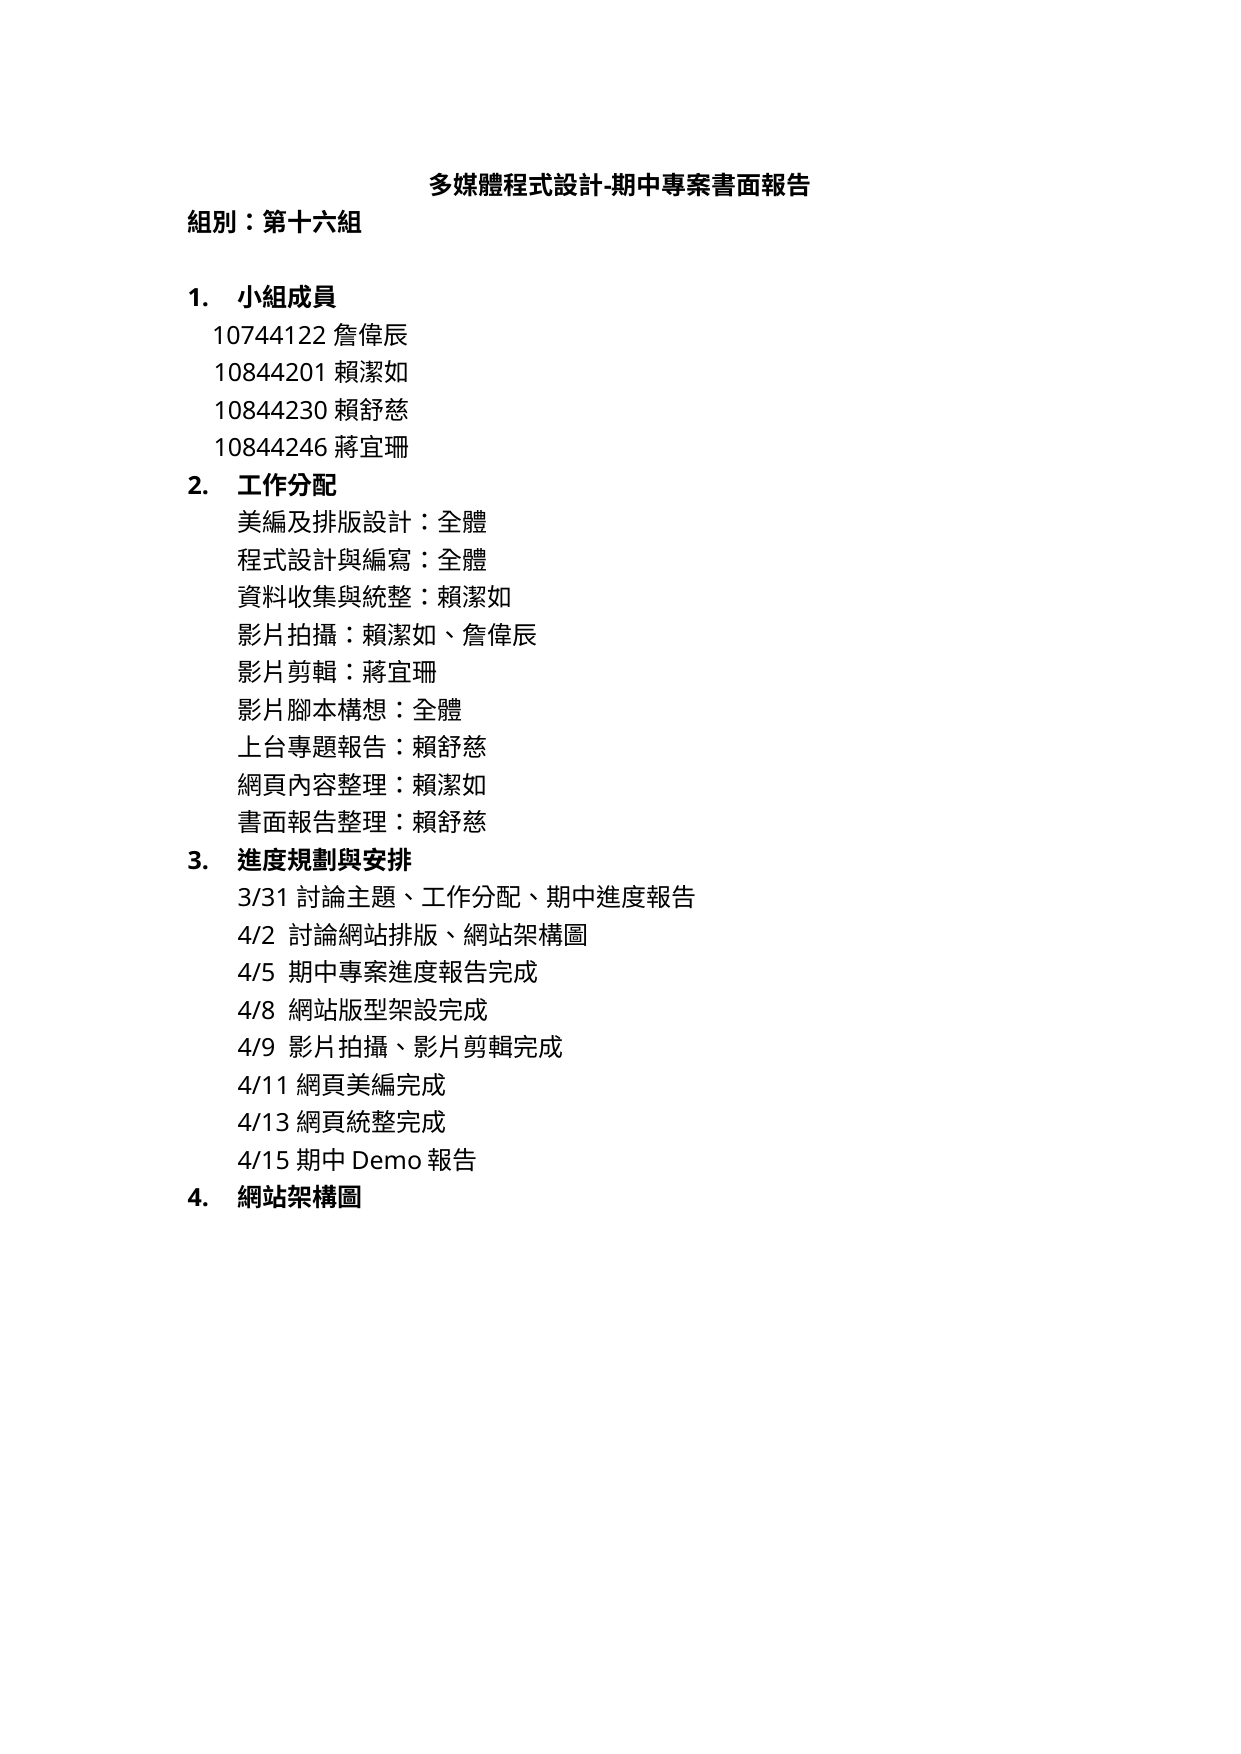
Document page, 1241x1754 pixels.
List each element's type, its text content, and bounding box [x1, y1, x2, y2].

list 4/8 網站版型架設完成 [237, 989, 1053, 1027]
list 4/11 網頁美編完成 [237, 1064, 1053, 1102]
text 10844246 蔣宜珊 [187, 427, 1053, 464]
text 組別：第十六組 [187, 202, 1053, 239]
list 上台專題報告：賴舒慈 [237, 727, 1053, 764]
text 10744122 詹偉辰 [187, 314, 1053, 352]
list 4/2 討論網站排版、網站架構圖 [237, 914, 1053, 952]
list 影片剪輯：蔣宜珊 [237, 652, 1053, 689]
list 4/15 期中Demo報告 [237, 1139, 1053, 1177]
list 網站架構圖 [187, 1177, 1053, 1214]
list 影片拍攝：賴潔如、詹偉辰 [237, 614, 1053, 652]
list 書面報告整理：賴舒慈 [237, 802, 1053, 839]
text 10844230 賴舒慈 [187, 389, 1053, 427]
list 4/5 期中專案進度報告完成 [237, 952, 1053, 989]
list 4/13 網頁統整完成 [237, 1102, 1053, 1139]
list 網頁內容整理：賴潔如 [237, 764, 1053, 802]
list 資料收集與統整：賴潔如 [237, 577, 1053, 614]
list 程式設計與編寫：全體 [237, 539, 1053, 577]
text 10844201 賴潔如 [187, 352, 1053, 389]
list 3/31 討論主題、工作分配、期中進度報告 [237, 877, 1053, 914]
text 多媒體程式設計-期中專案書面報告 [187, 164, 1053, 202]
list 美編及排版設計：全體 [237, 502, 1053, 539]
list 工作分配 [187, 464, 1053, 502]
list 4/9 影片拍攝、影片剪輯完成 [237, 1027, 1053, 1064]
list 影片腳本構想：全體 [237, 689, 1053, 727]
list 小組成員 [187, 277, 1053, 314]
list 進度規劃與安排 [187, 839, 1053, 877]
